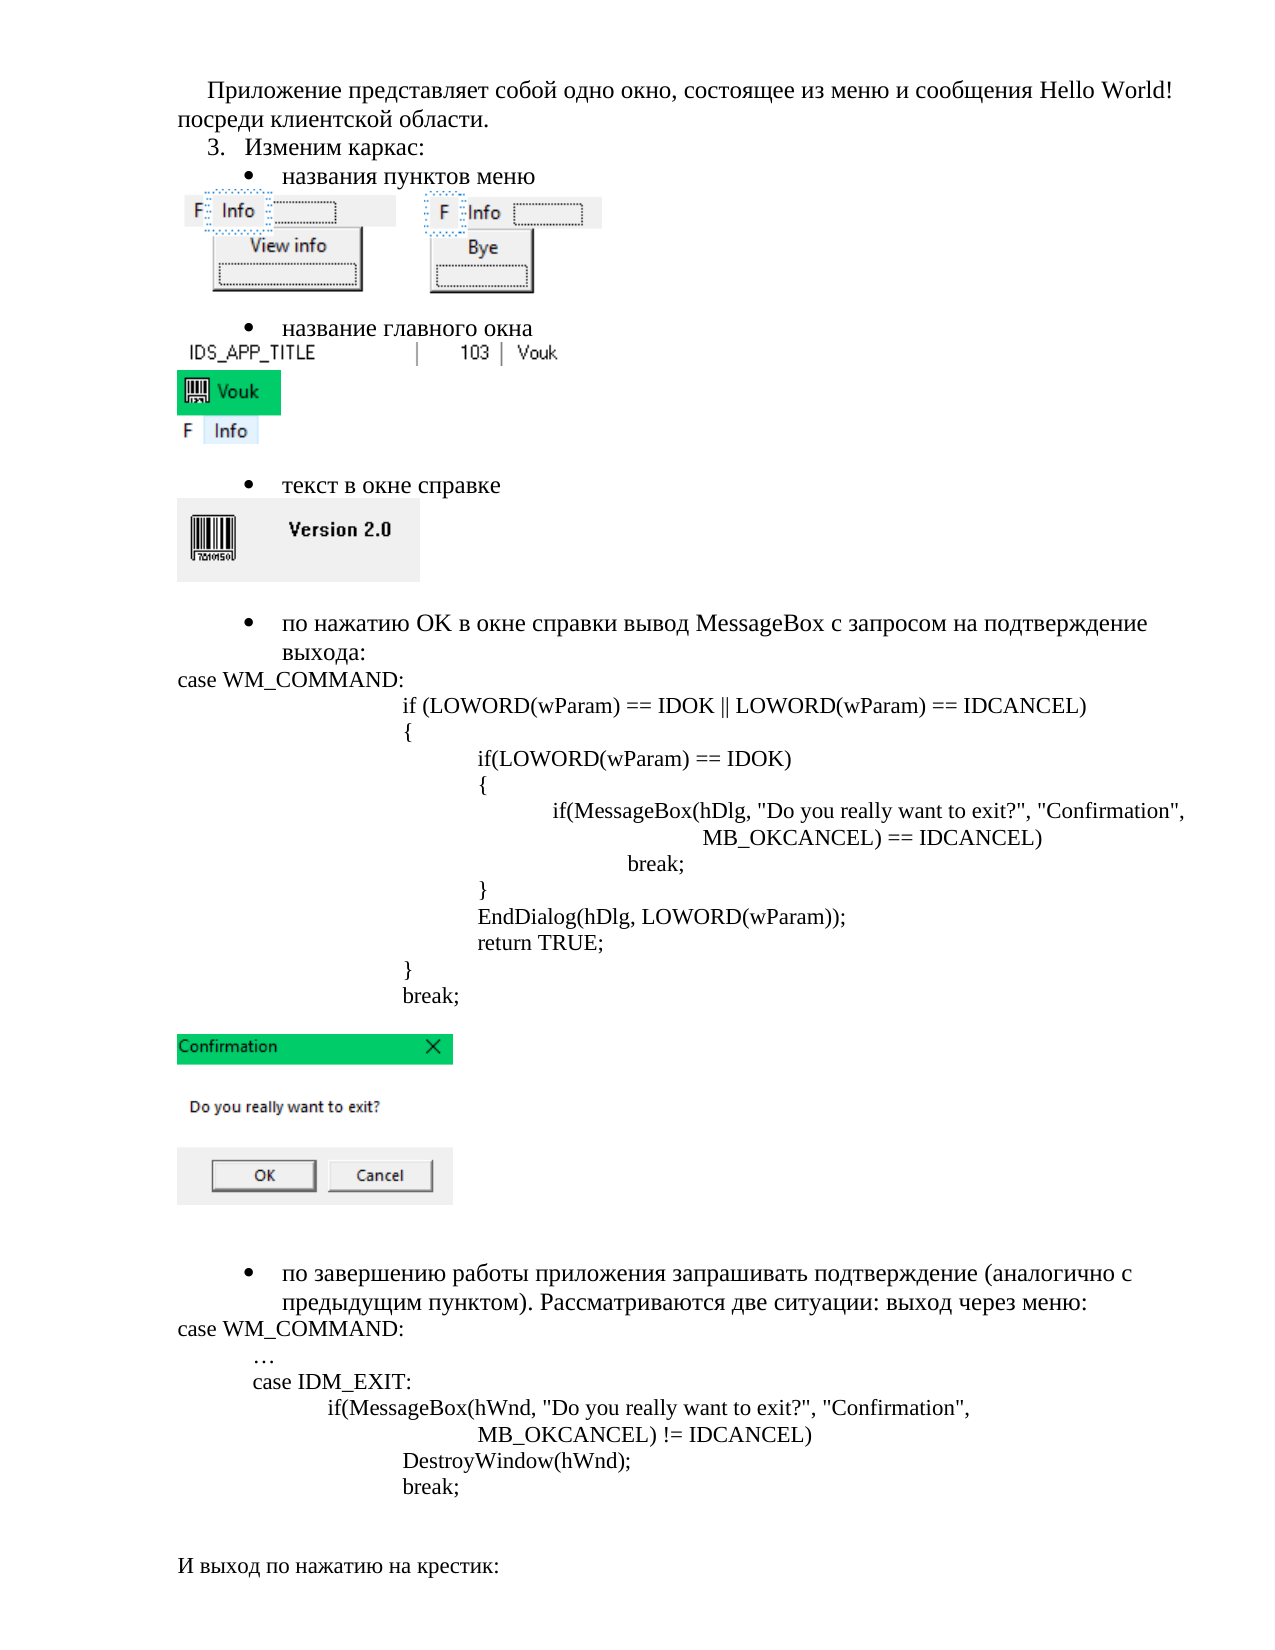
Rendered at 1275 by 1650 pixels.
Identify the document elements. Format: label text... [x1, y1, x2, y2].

text break; [177, 1473, 1186, 1500]
picture [177, 189, 396, 314]
picture [177, 342, 584, 366]
list названия пунктов меню [244, 161, 1186, 190]
picture [424, 191, 602, 314]
text if(MessageBox(hDlg, "Do you really want to exit?", "Confirmation", [177, 797, 1186, 824]
text И выход по нажатию на крестик: [177, 1552, 1186, 1579]
list Изменим каркас: [207, 132, 1186, 161]
text { [177, 771, 1186, 797]
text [177, 1394, 1186, 1421]
text } [177, 956, 1186, 982]
text EndDialog(hDlg, LOWORD(wParam)); [177, 903, 1186, 929]
list по нажатию OK в окне справки вывод MessageBox с запросом на подтверждение выхода: [244, 608, 1186, 666]
picture [177, 498, 420, 582]
text break; [177, 850, 1186, 877]
text return TRUE; [177, 929, 1186, 956]
text case IDM_EXIT: [177, 1368, 1186, 1394]
picture [177, 1034, 453, 1205]
text Приложение представляет собой одно окно, состоящее из меню и сообщения Hello World! посреди клиентской области. [177, 75, 1186, 132]
text } [177, 877, 1186, 903]
text case WM_COMMAND: [177, 1315, 1186, 1342]
list текст в окне справке [244, 470, 1186, 499]
text MB_OKCANCEL) != IDCANCEL) [402, 1421, 1186, 1447]
text if (LOWORD(wParam) == IDOK || LOWORD(wParam) == IDCANCEL) [177, 692, 1186, 718]
text if(LOWORD(wParam) == IDOK) [177, 745, 1186, 771]
text { [177, 718, 1186, 745]
text case WM_COMMAND: [177, 666, 1186, 692]
list по завершению работы приложения запрашивать подтверждение (аналогично с предыдущим пунктом). Рассматриваются две ситуации: выход через меню: [244, 1258, 1186, 1315]
text MB_OKCANCEL) == IDCANCEL) [627, 824, 1186, 850]
list название главного окна [244, 313, 1186, 342]
text DestroyWindow(hWnd); [177, 1447, 1186, 1473]
text break; [177, 982, 1186, 1008]
picture [177, 370, 281, 444]
text … [177, 1342, 1186, 1368]
